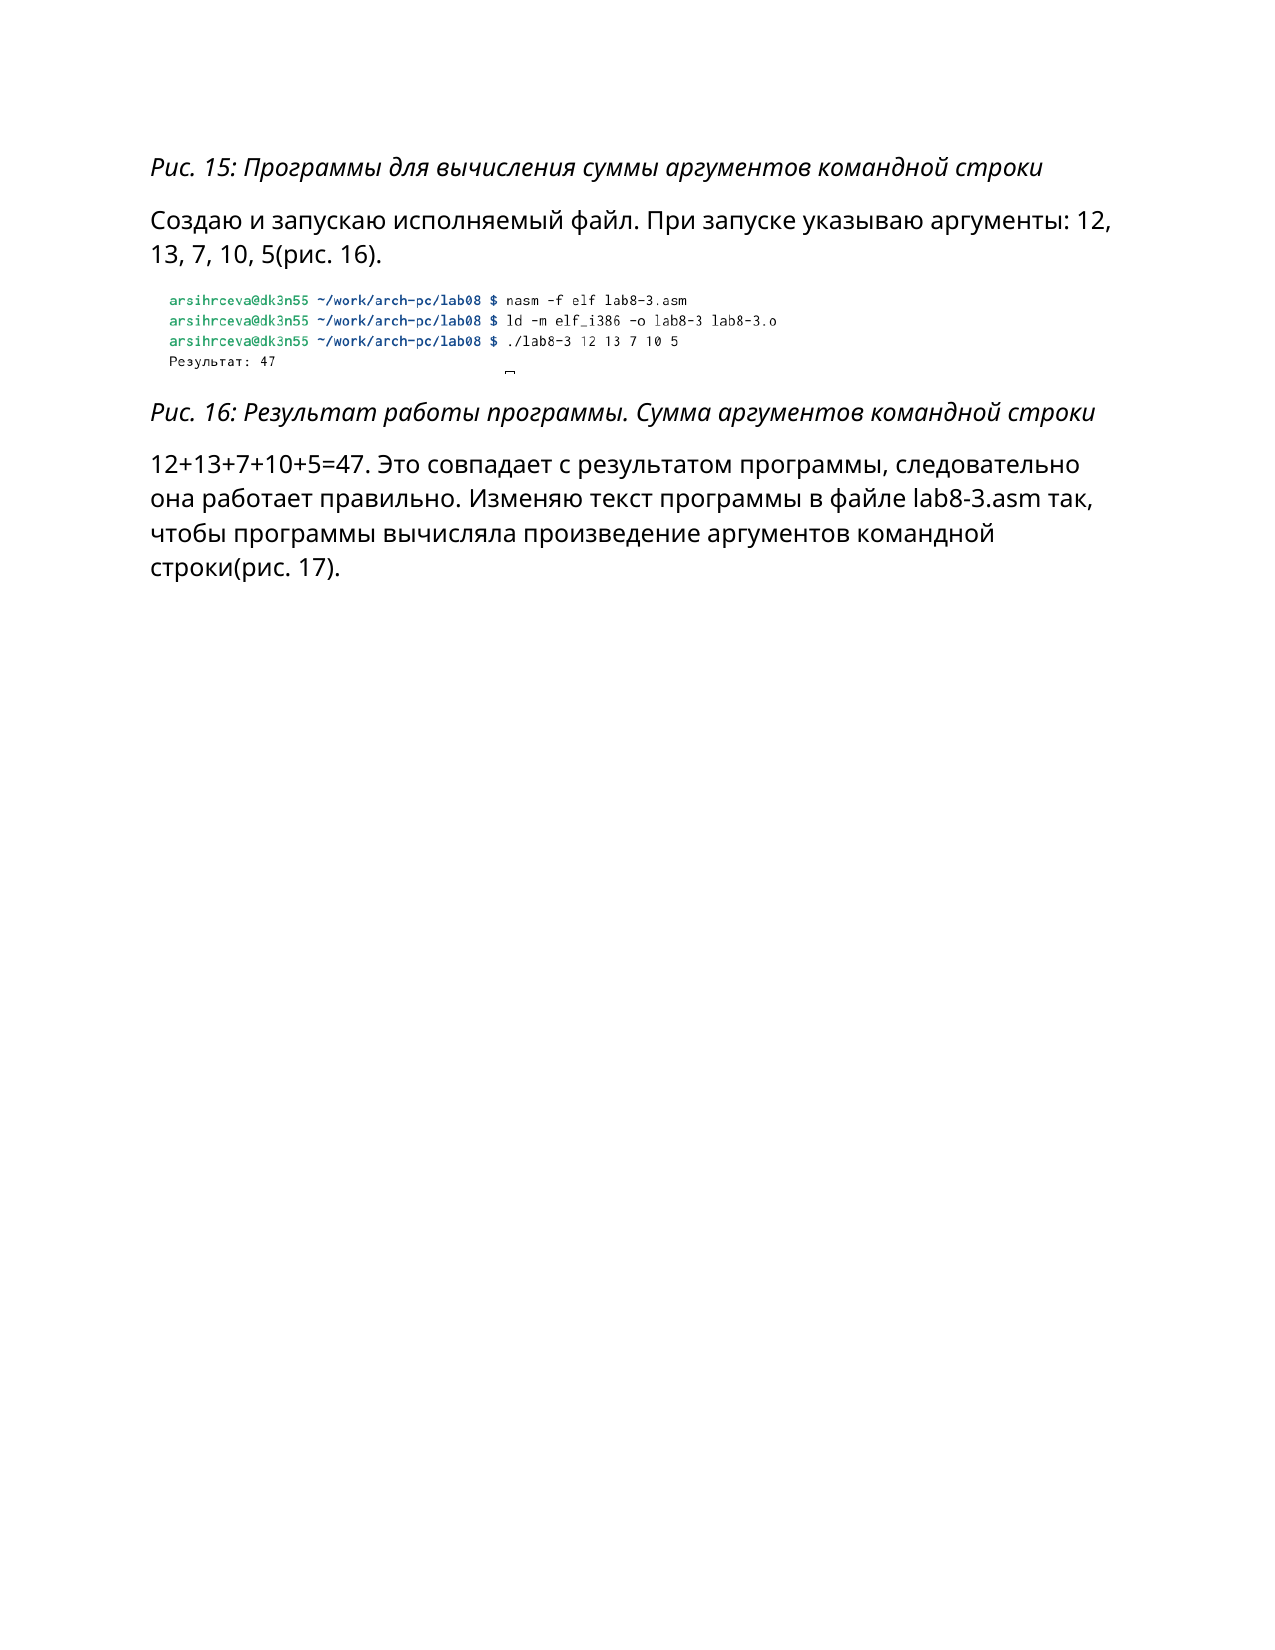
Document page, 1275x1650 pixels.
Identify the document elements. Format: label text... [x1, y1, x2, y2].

text Создаю и запускаю исполняемый файл. При запуске указываю аргументы: 12, 13, 7, 10, 5(рис. 16). [150, 203, 1125, 271]
text 12+13+7+10+5=47. Это совпадает с результатом программы, следовательно она работает правильно. Изменяю текст программы в файле lab8-3.asm так, чтобы программы вычисляла произведение аргументов командной строки(рис. 17). [150, 447, 1125, 583]
picture [168, 289, 782, 374]
text Рис. 15: Программы для вычисления суммы аргументов командной строки [150, 150, 1125, 184]
text Рис. 16: Результат работы программы. Сумма аргументов командной строки [150, 394, 1125, 428]
